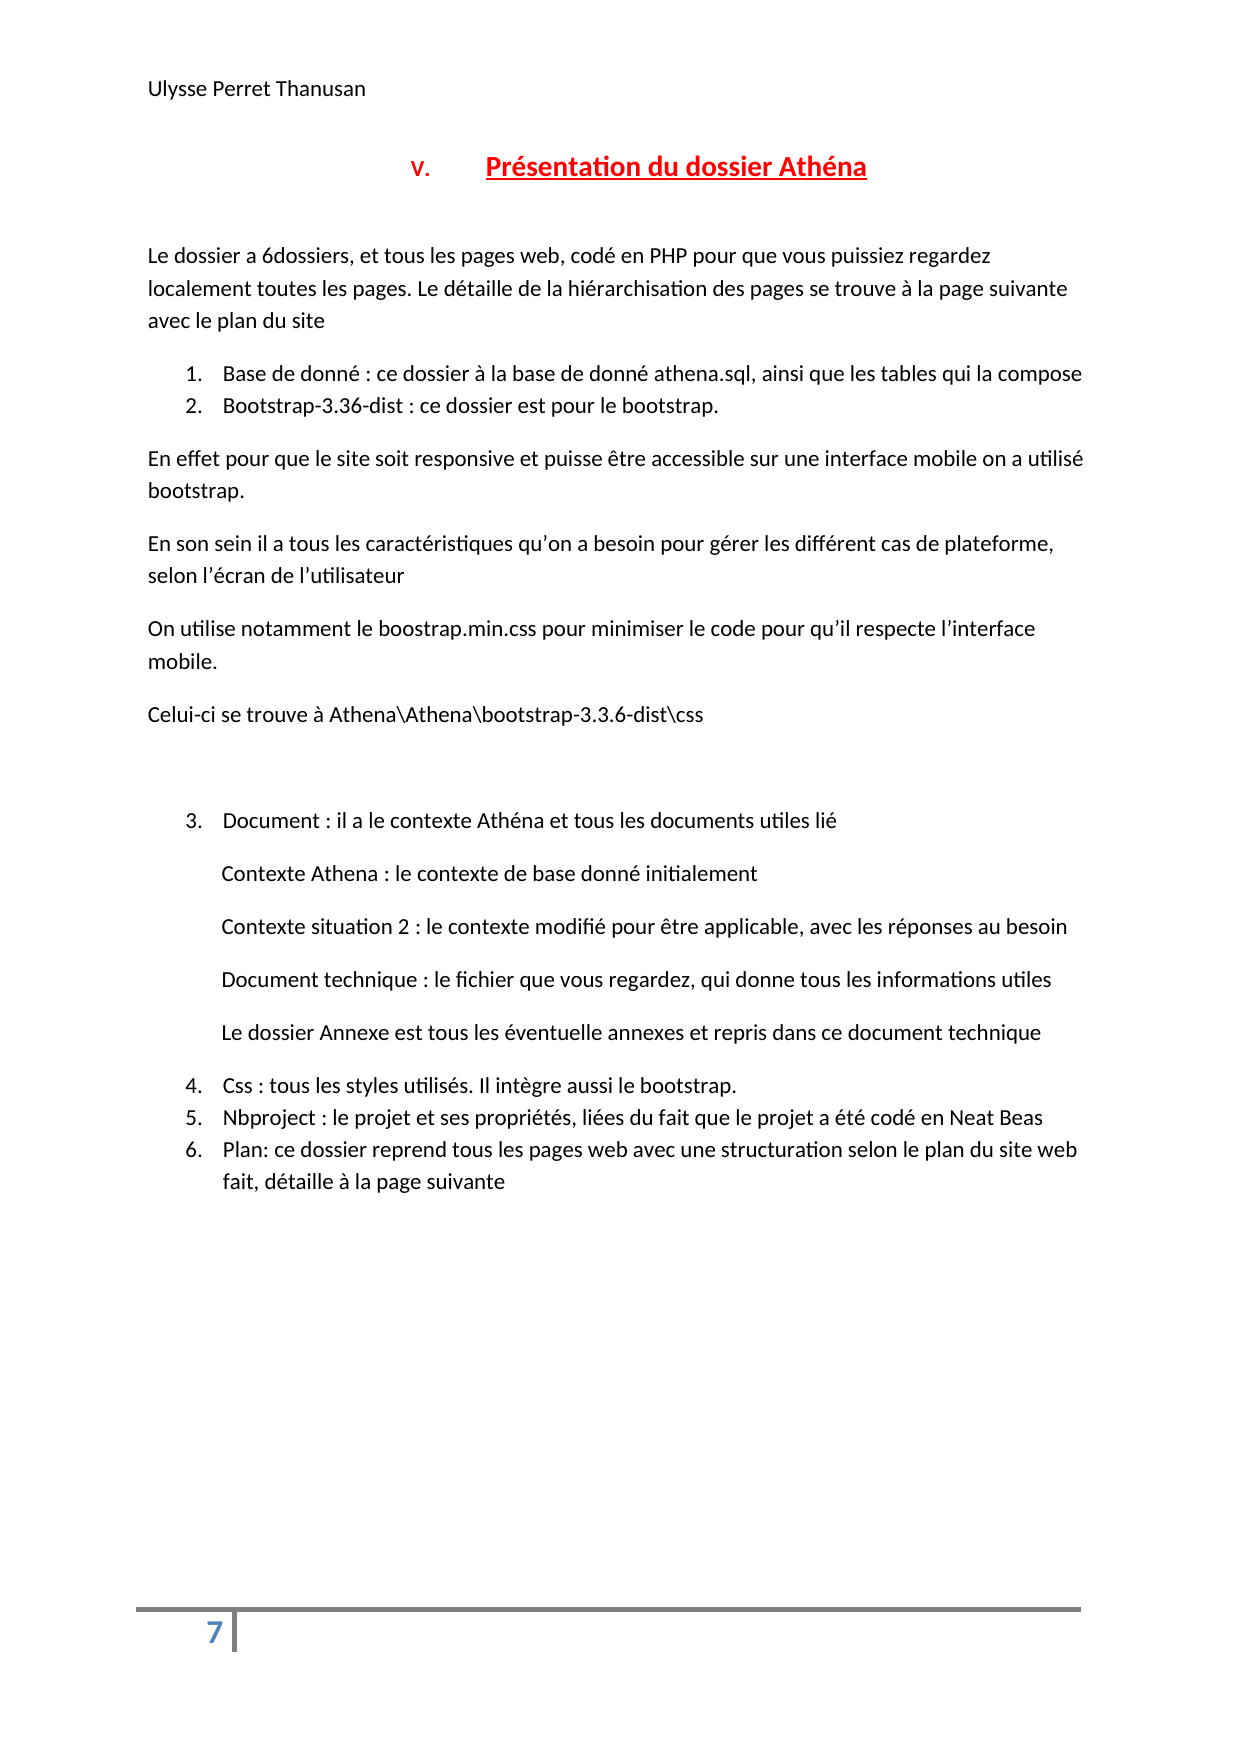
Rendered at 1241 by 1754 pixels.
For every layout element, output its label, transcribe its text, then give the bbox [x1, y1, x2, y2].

text En son sein il a tous les caractéristiques qu’on a besoin pour gérer les différent cas de plateforme, selon l’écran de l’utilisateur [148, 529, 1093, 589]
list Plan: ce dossier reprend tous les pages web avec une structuration selon le plan du site web fait, détaille à la page suivante [185, 1135, 1093, 1196]
text Contexte situation 2 : le contexte modifié pour être applicable, avec les réponses au besoin [148, 912, 1093, 940]
text Contexte Athena : le contexte de base donné initialement [148, 859, 1093, 887]
list Document : il a le contexte Athéna et tous les documents utiles lié [185, 806, 1093, 834]
list Nbproject : le projet et ses propriétés, liées du fait que le projet a été codé en Neat Beas [185, 1103, 1093, 1131]
text Document technique : le fichier que vous regardez, qui donne tous les informations utiles [148, 965, 1093, 993]
text En effet pour que le site soit responsive et puisse être accessible sur une interface mobile on a utilisé bootstrap. [148, 444, 1093, 504]
text Celui-ci se trouve à Athena\Athena\bootstrap-3.3.6-dist\css [148, 700, 1093, 728]
text Le dossier a 6dossiers, et tous les pages web, codé en PHP pour que vous puissiez regardez localement toutes les pages. Le détaille de la hiérarchisation des pages se trouve à la page suivante avec le plan du site [148, 242, 1093, 334]
list Présentation du dossier Athéna [185, 148, 1093, 183]
list Bootstrap-3.36-dist : ce dossier est pour le bootstrap. [185, 391, 1093, 419]
list Base de donné : ce dossier à la base de donné athena.sql, ainsi que les tables qui la compose [185, 359, 1093, 387]
text Le dossier Annexe est tous les éventuelle annexes et repris dans ce document technique [148, 1018, 1093, 1046]
list Css : tous les styles utilisés. Il intègre aussi le bootstrap. [185, 1071, 1093, 1099]
text On utilise notamment le boostrap.min.css pour minimiser le code pour qu’il respecte l’interface mobile. [148, 614, 1093, 675]
